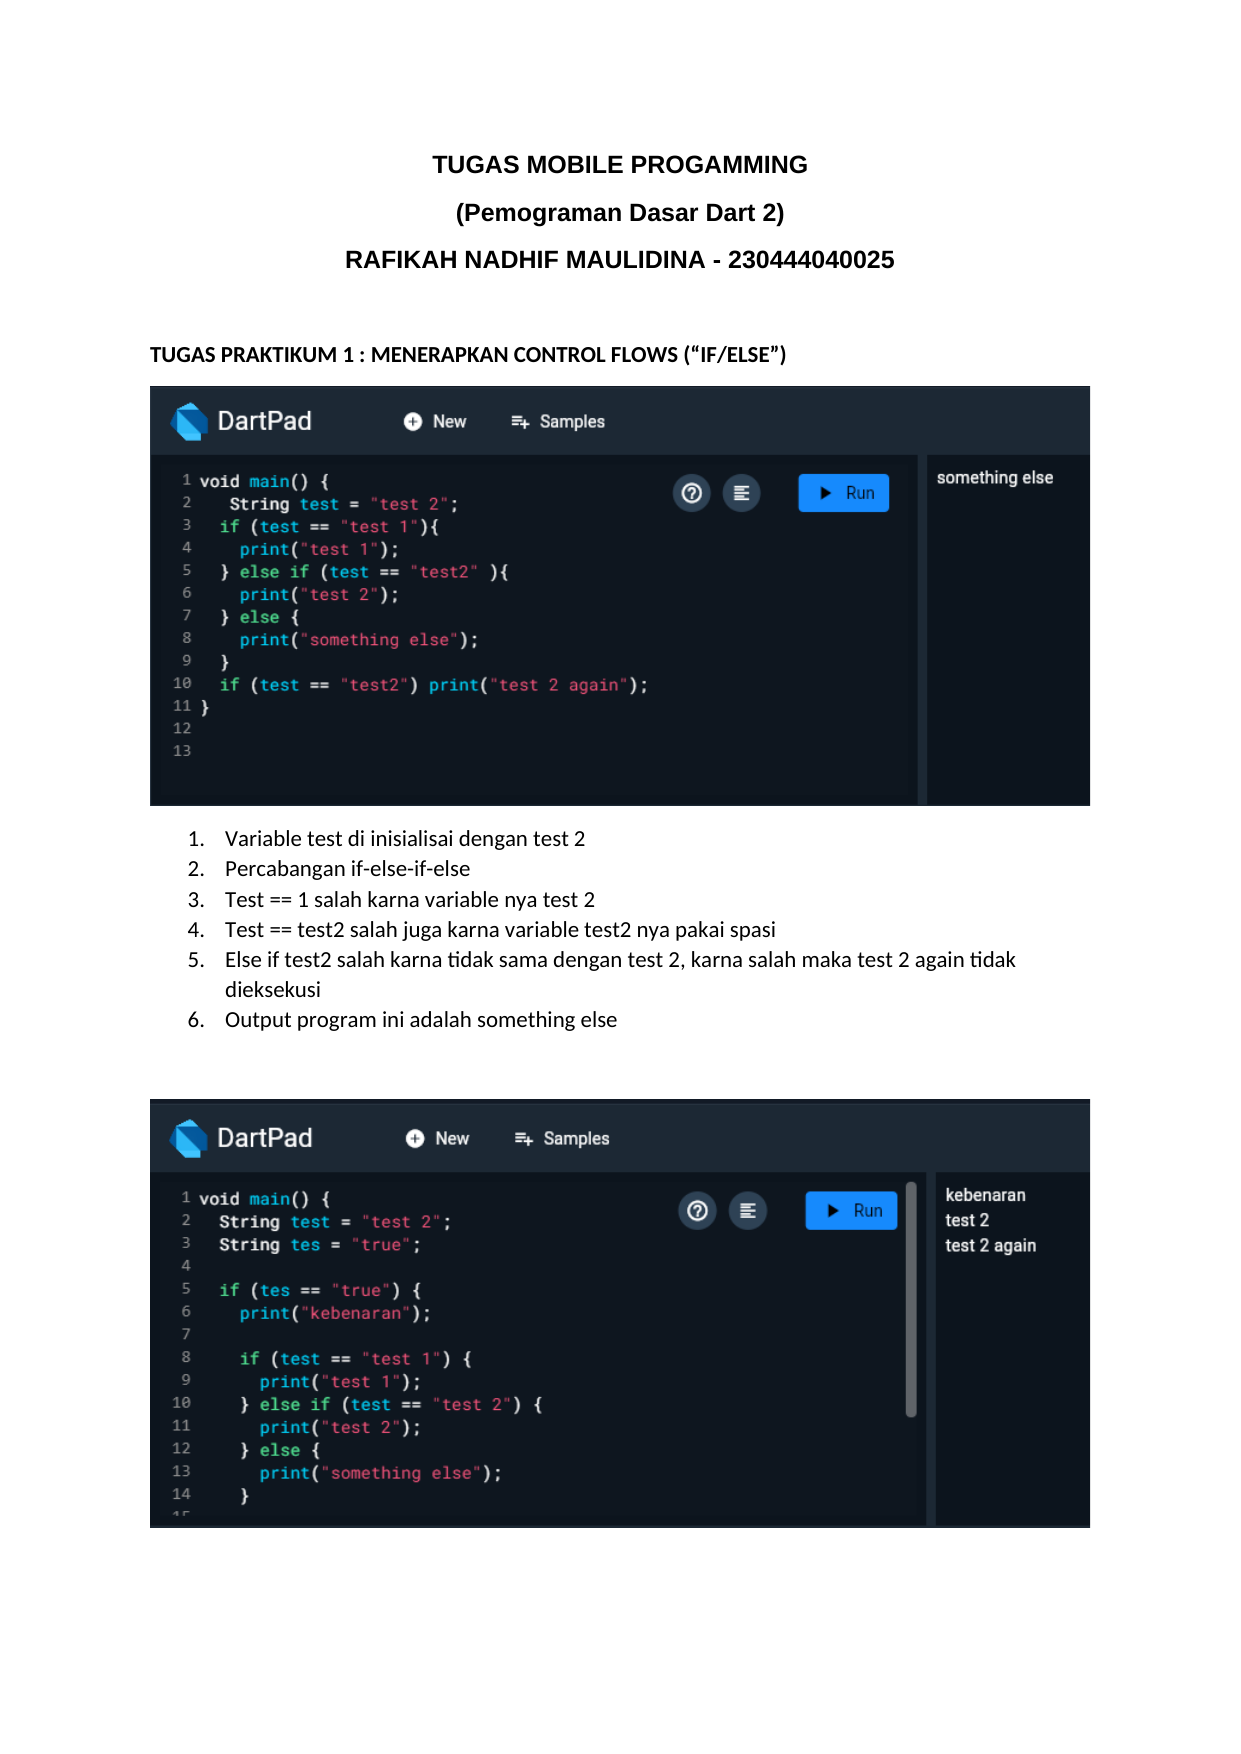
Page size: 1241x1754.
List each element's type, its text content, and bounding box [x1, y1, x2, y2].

list Test == test2 salah juga karna variable test2 nya pakai spasi [187, 915, 1090, 943]
text TUGAS MOBILE PROGAMMING [150, 150, 1090, 179]
picture [150, 1099, 1091, 1528]
list Output program ini adalah something else [187, 1006, 1090, 1033]
text TUGAS PRAKTIKUM 1 : MENERAPKAN CONTROL FLOWS (“IF/ELSE”) [150, 340, 1090, 368]
list Else if test2 salah karna tidak sama dengan test 2, karna salah maka test 2 again tidak dieksekusi [187, 945, 1090, 1003]
list Test == 1 salah karna variable nya test 2 [187, 885, 1090, 913]
list Variable test di inisialisai dengan test 2 [187, 824, 1090, 852]
text (Pemograman Dasar Dart 2) [150, 198, 1090, 226]
list Percabangan if-else-if-else [187, 854, 1090, 882]
text RAFIKAH NADHIF MAULIDINA - 230444040025 [150, 245, 1090, 274]
picture [150, 386, 1091, 806]
